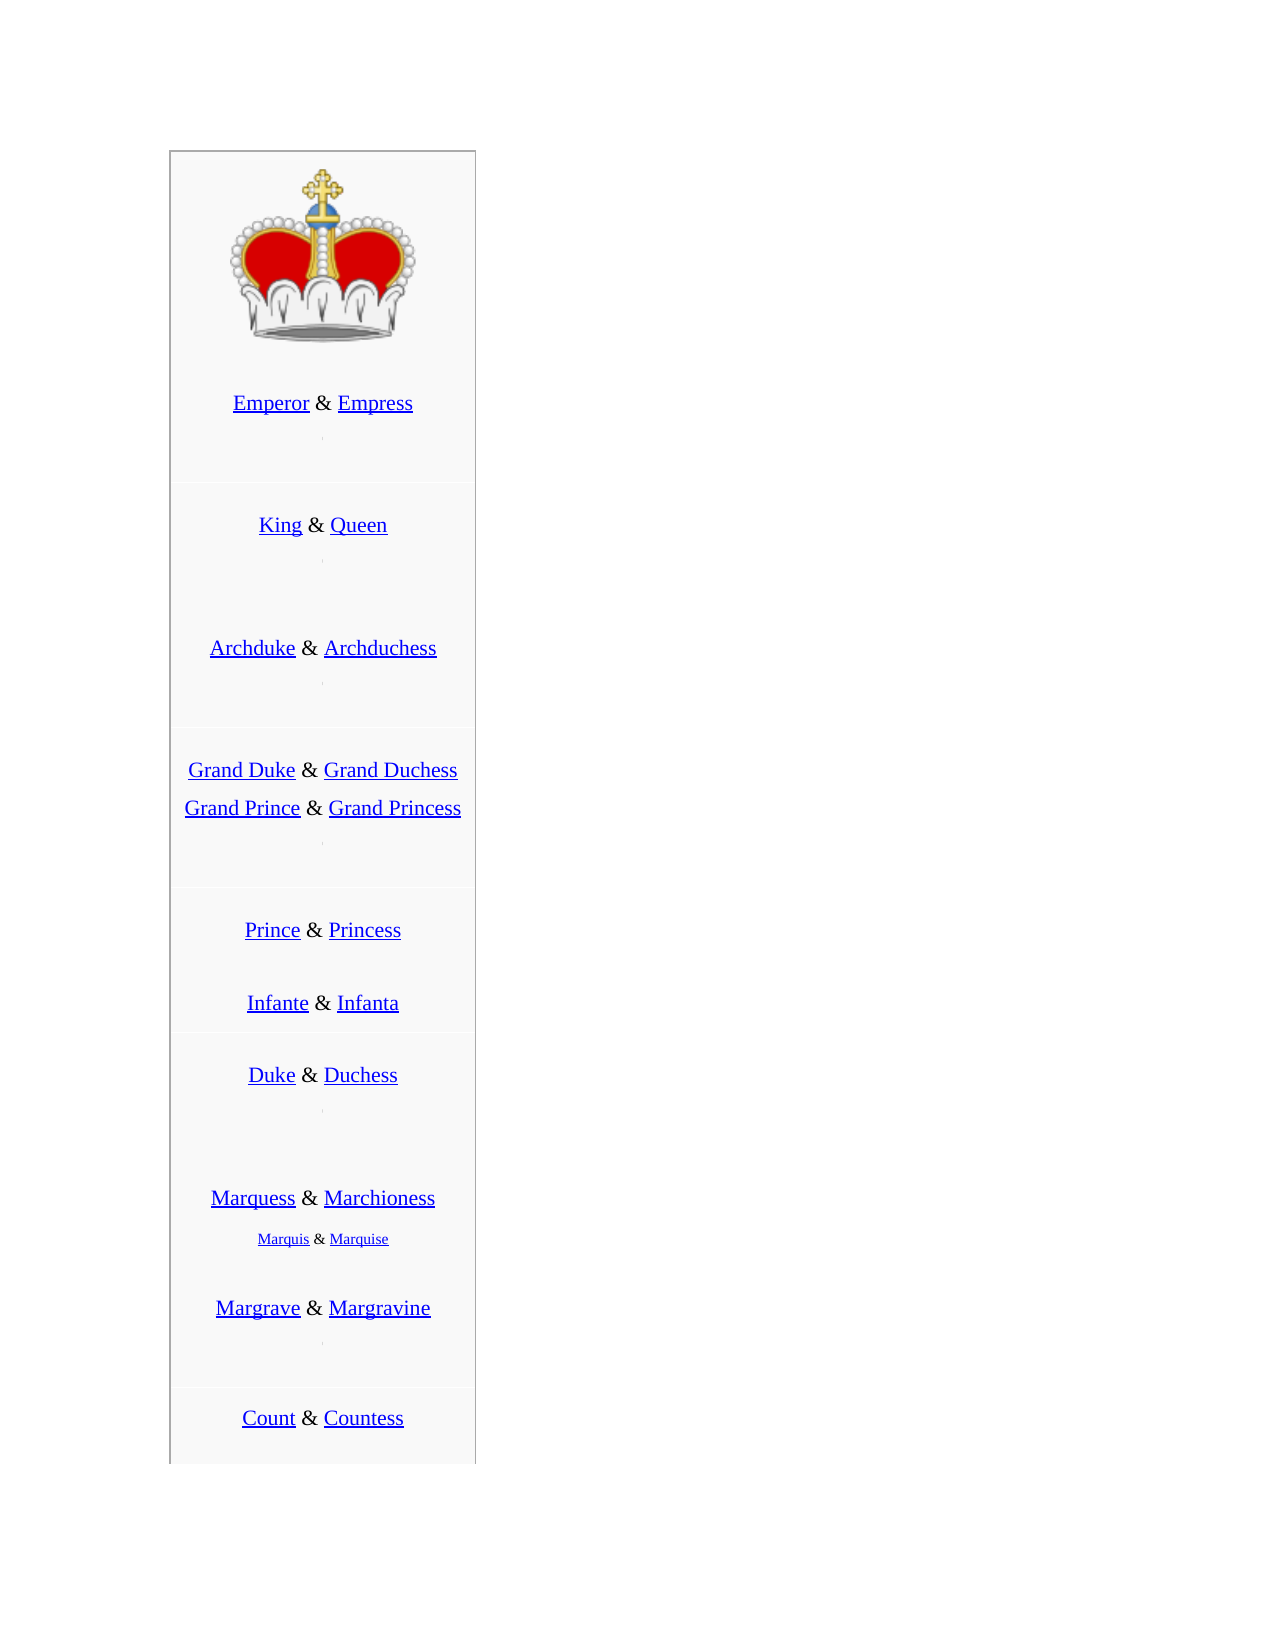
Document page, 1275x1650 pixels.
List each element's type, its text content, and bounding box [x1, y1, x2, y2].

table_header [171, 152, 475, 360]
table_cell Marquess & Marchioness Marquis & Marquise [171, 1155, 475, 1265]
table_cell Grand Duke & Grand Duchess Grand Prince & Grand Princess [171, 728, 475, 887]
table_cell Archduke & Archduchess [171, 605, 475, 727]
table_cell Infante & Infanta [171, 960, 475, 1032]
table_cell Margrave & Margravine [171, 1265, 475, 1387]
picture [229, 169, 417, 343]
table_cell Emperor & Empress [171, 360, 475, 482]
table_cell Duke & Duchess [171, 1033, 475, 1155]
table_cell Prince & Princess [171, 888, 475, 960]
table_cell King & Queen [171, 483, 475, 605]
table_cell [171, 1388, 475, 1464]
